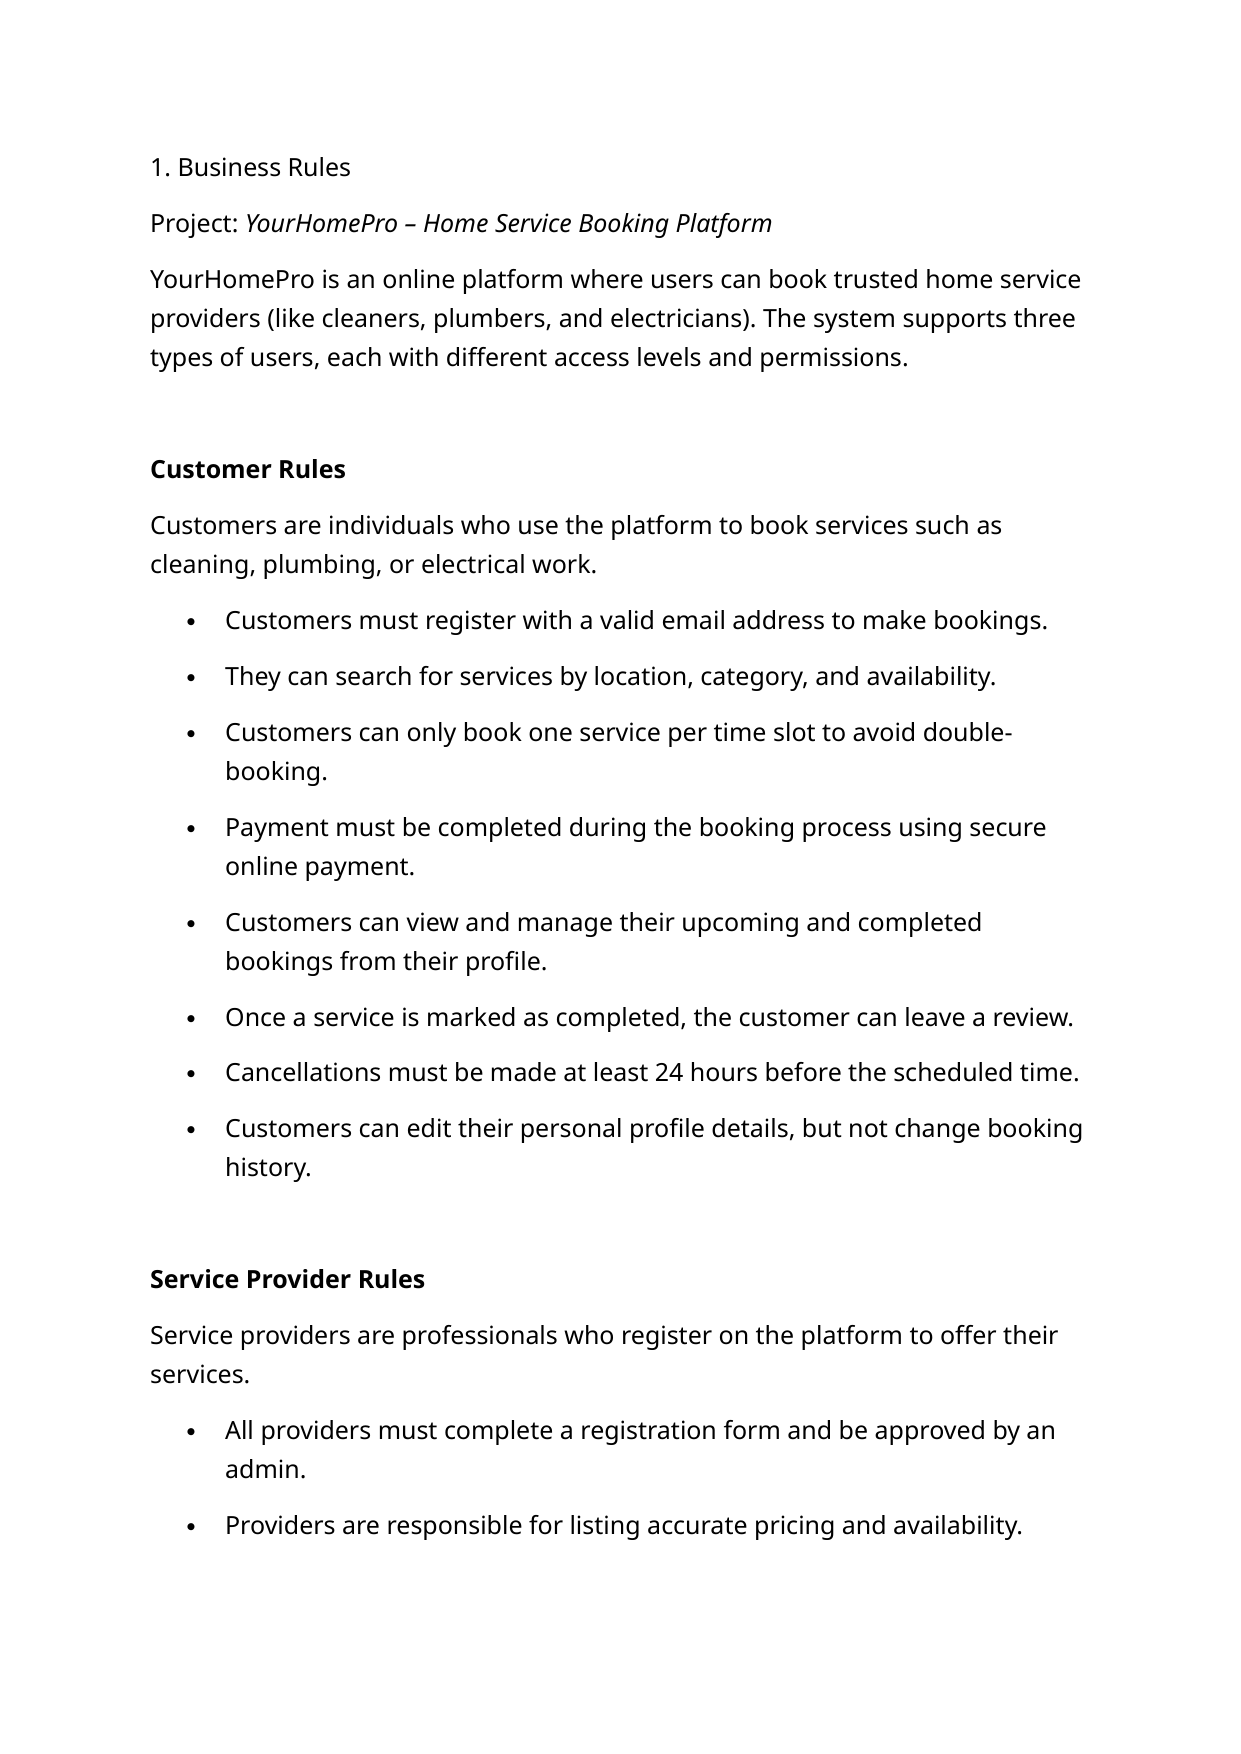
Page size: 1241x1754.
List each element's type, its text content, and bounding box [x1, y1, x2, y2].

list Customers must register with a valid email address to make bookings. [187, 602, 1090, 637]
text Customer Rules [150, 452, 1090, 486]
text Project: YourHomePro – Home Service Booking Platform [150, 206, 1090, 240]
text Customers are individuals who use the platform to book services such as cleaning, plumbing, or electrical work. [150, 507, 1090, 581]
list Payment must be completed during the booking process using secure online payment. [187, 809, 1090, 882]
text YourHomePro is an online platform where users can book trusted home service providers (like cleaners, plumbers, and electricians). The system supports three types of users, each with different access levels and permissions. [150, 262, 1090, 374]
text 1. Business Rules [150, 150, 1090, 184]
text Service providers are professionals who register on the platform to offer their services. [150, 1317, 1090, 1391]
list Customers can edit their personal profile details, but not change booking history. [187, 1111, 1090, 1184]
list They can search for services by location, category, and availability. [187, 658, 1090, 692]
list All providers must complete a registration form and be approved by an admin. [187, 1412, 1090, 1486]
list Once a service is marked as completed, the customer can leave a review. [187, 999, 1090, 1033]
list Cancellations must be made at least 24 hours before the scheduled time. [187, 1055, 1090, 1089]
list Customers can only book one service per time slot to avoid double-booking. [187, 714, 1090, 787]
list Customers can view and manage their upcoming and completed bookings from their profile. [187, 904, 1090, 977]
list Providers are responsible for listing accurate pricing and availability. [187, 1507, 1090, 1542]
text Service Provider Rules [150, 1262, 1090, 1296]
